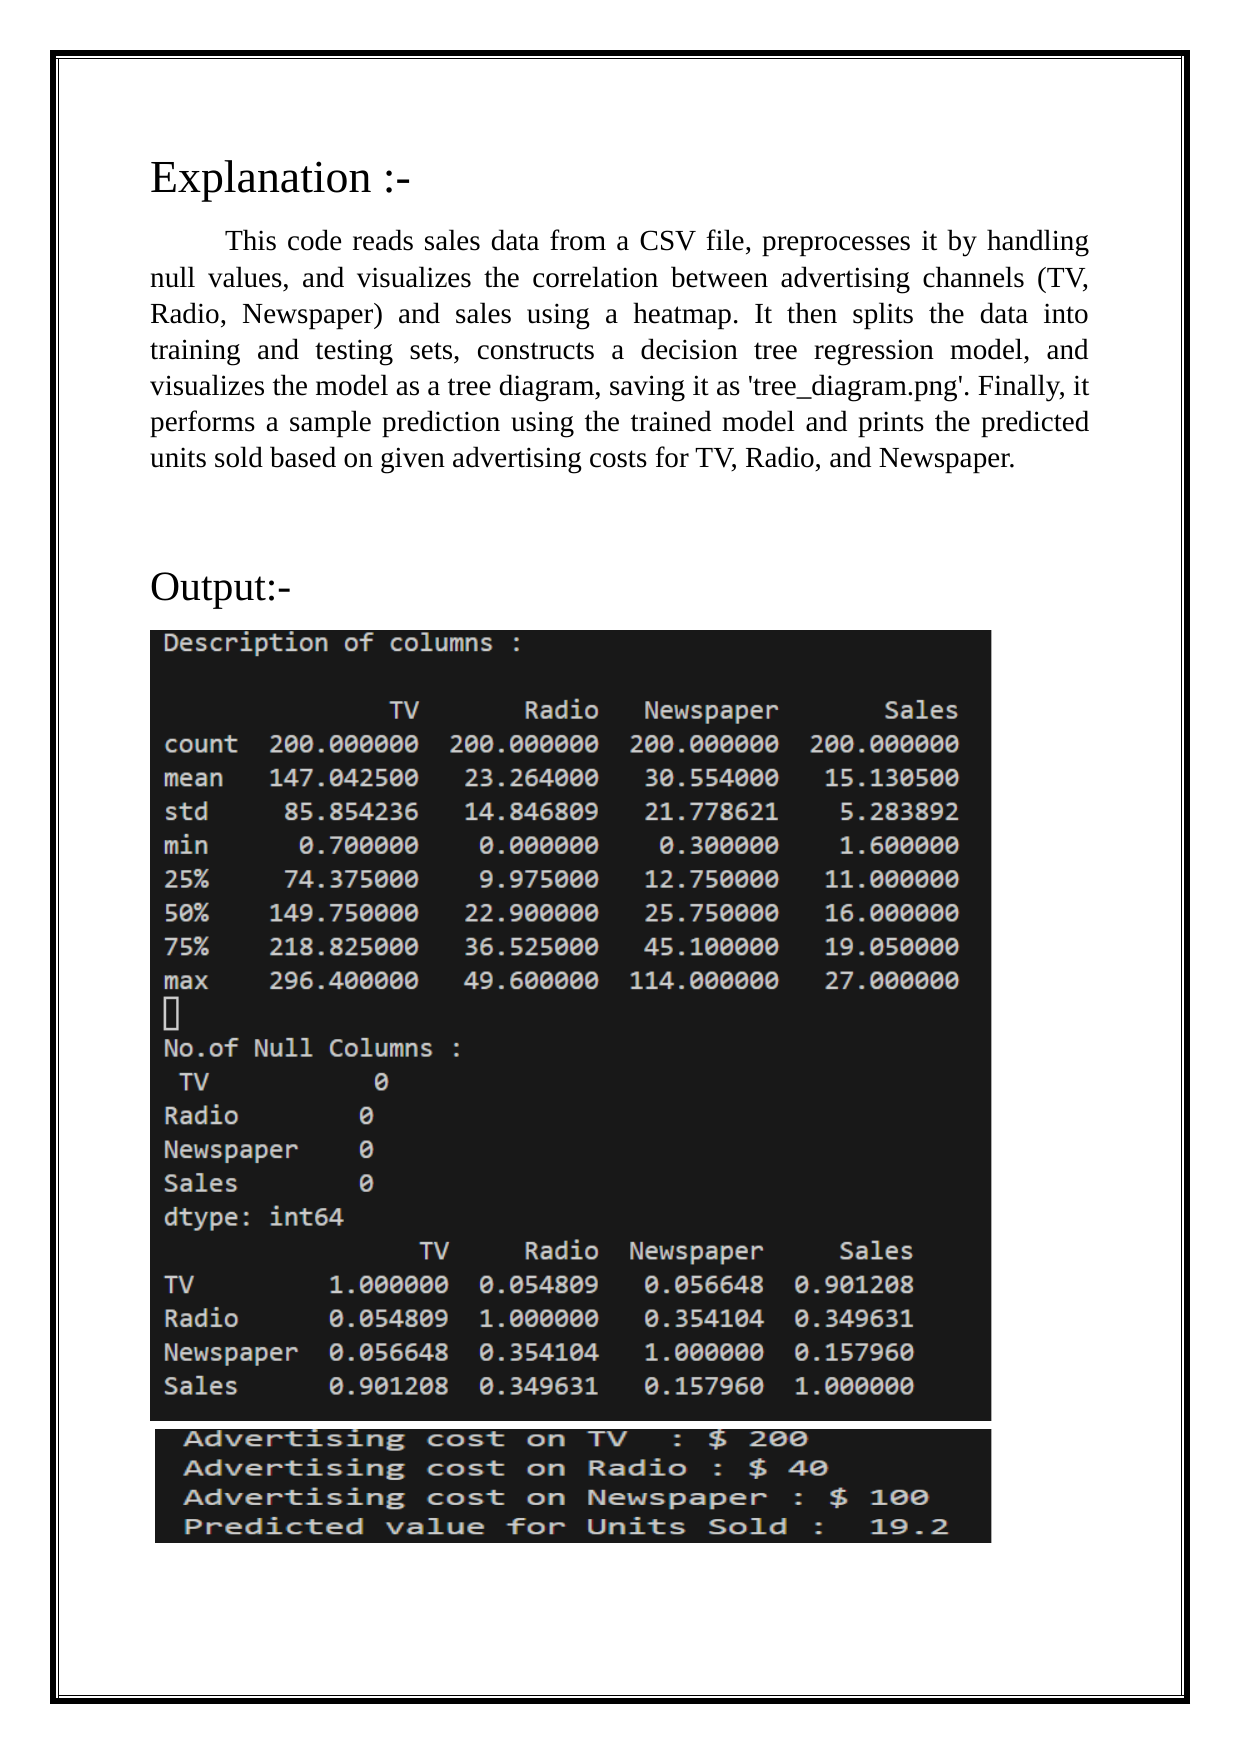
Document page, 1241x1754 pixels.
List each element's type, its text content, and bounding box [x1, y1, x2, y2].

text This code reads sales data from a CSV file, preprocesses it by handling null values, and visualizes the correlation between advertising channels (TV, Radio, Newspaper) and sales using a heatmap. It then splits the data into training and testing sets, constructs a decision tree regression model, and visualizes the model as a tree diagram, saving it as 'tree_diagram.png'. Finally, it performs a sample prediction using the trained model and prints the predicted units sold based on given advertising costs for TV, Radio, and Newspaper. [150, 223, 1090, 474]
text Explanation :- [150, 150, 1090, 203]
picture [155, 1429, 992, 1543]
picture [150, 630, 992, 1421]
text Output:- [150, 562, 1090, 609]
